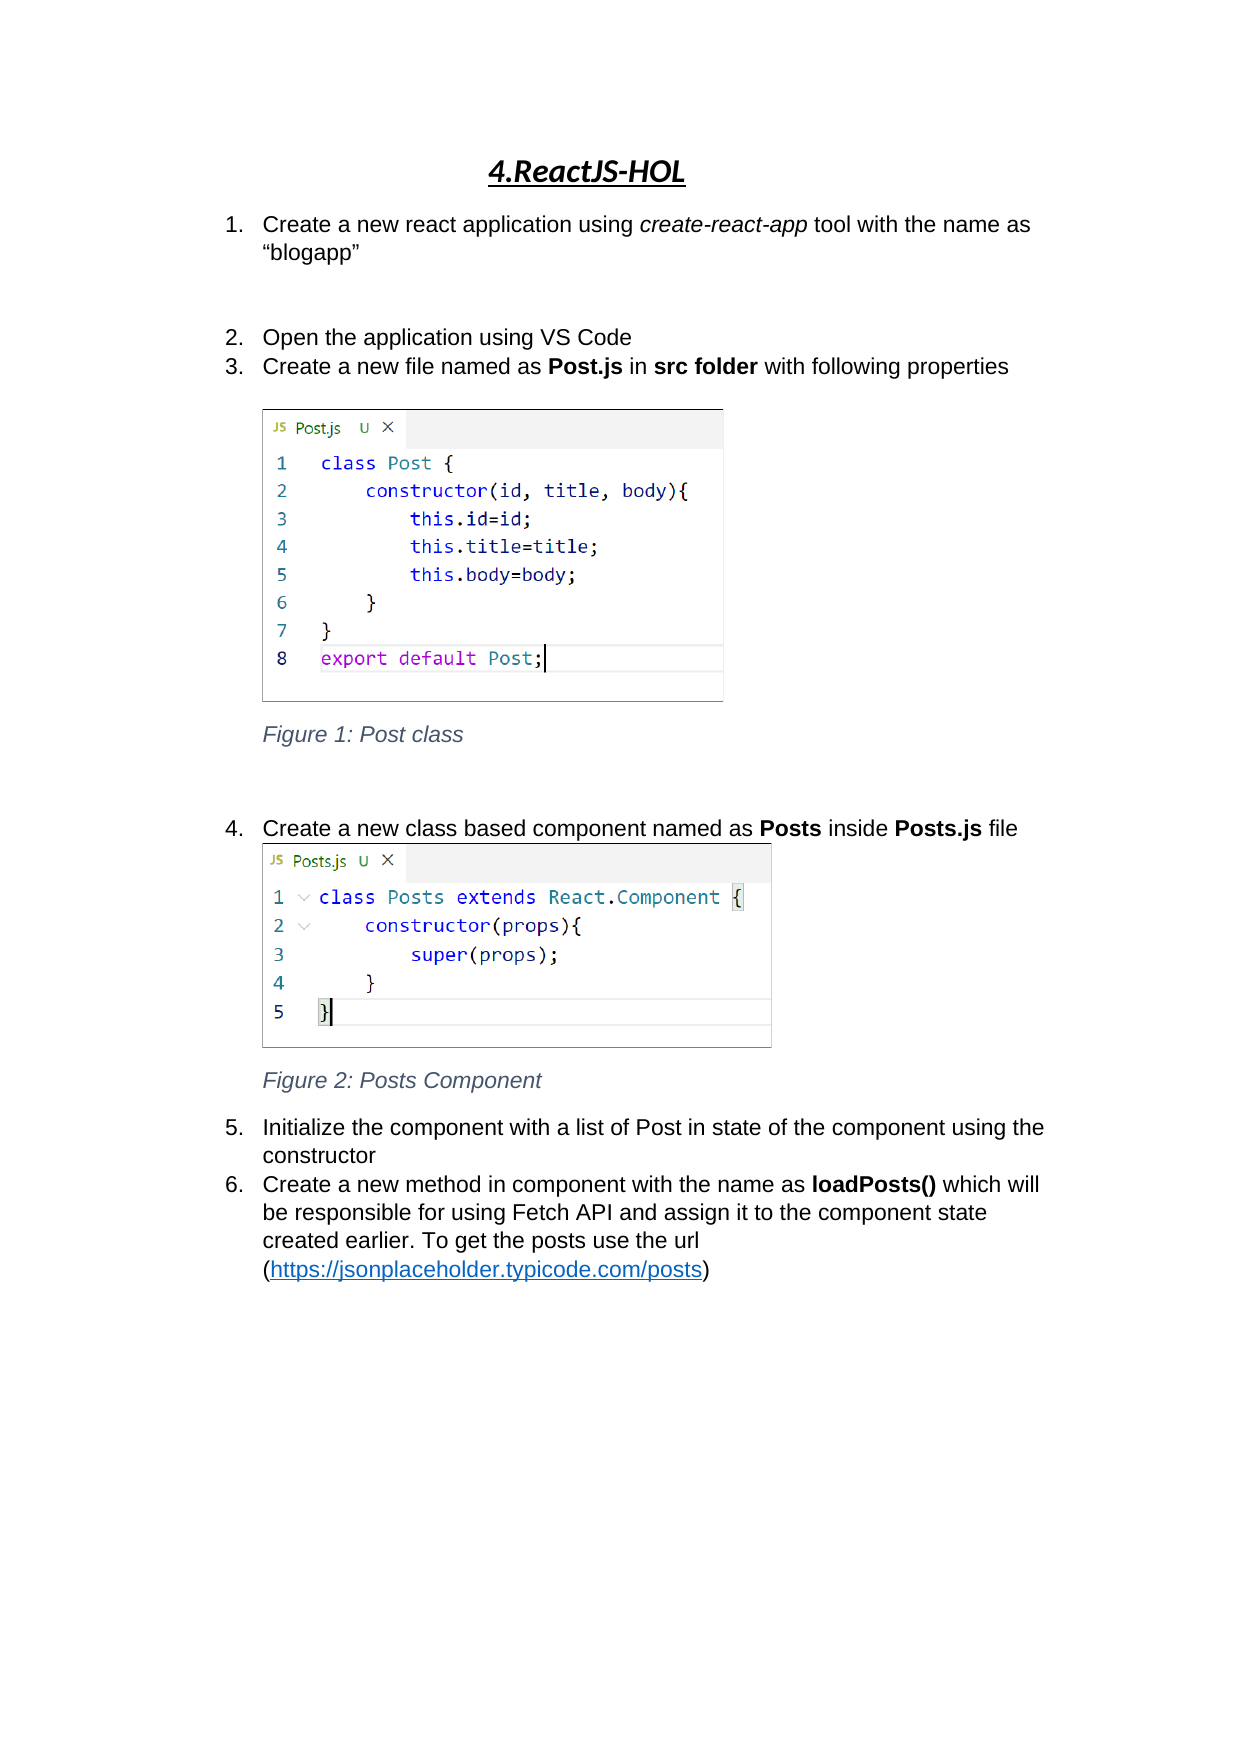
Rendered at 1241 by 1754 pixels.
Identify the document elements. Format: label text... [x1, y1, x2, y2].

list Initialize the component with a list of Post in state of the component using the constructor [225, 1114, 1053, 1168]
list Create a new method in component with the name as loadPosts() which will be responsible for using Fetch API and assign it to the component state created earlier. To get the posts use the url (https://jsonplaceholder.typicode.com/posts) [225, 1171, 1053, 1282]
list Create a new react application using create-react-app tool with the name as “blogapp” [225, 211, 1053, 265]
picture [262, 843, 772, 1048]
list 4.ReactJS-HOL [187, 150, 1053, 191]
list Open the application using VS Code [225, 324, 1053, 351]
list Create a new class based component named as Posts inside Posts.js file [225, 815, 1053, 841]
picture [262, 409, 724, 702]
list Create a new file named as Post.js in src folder with following properties [225, 353, 1053, 379]
